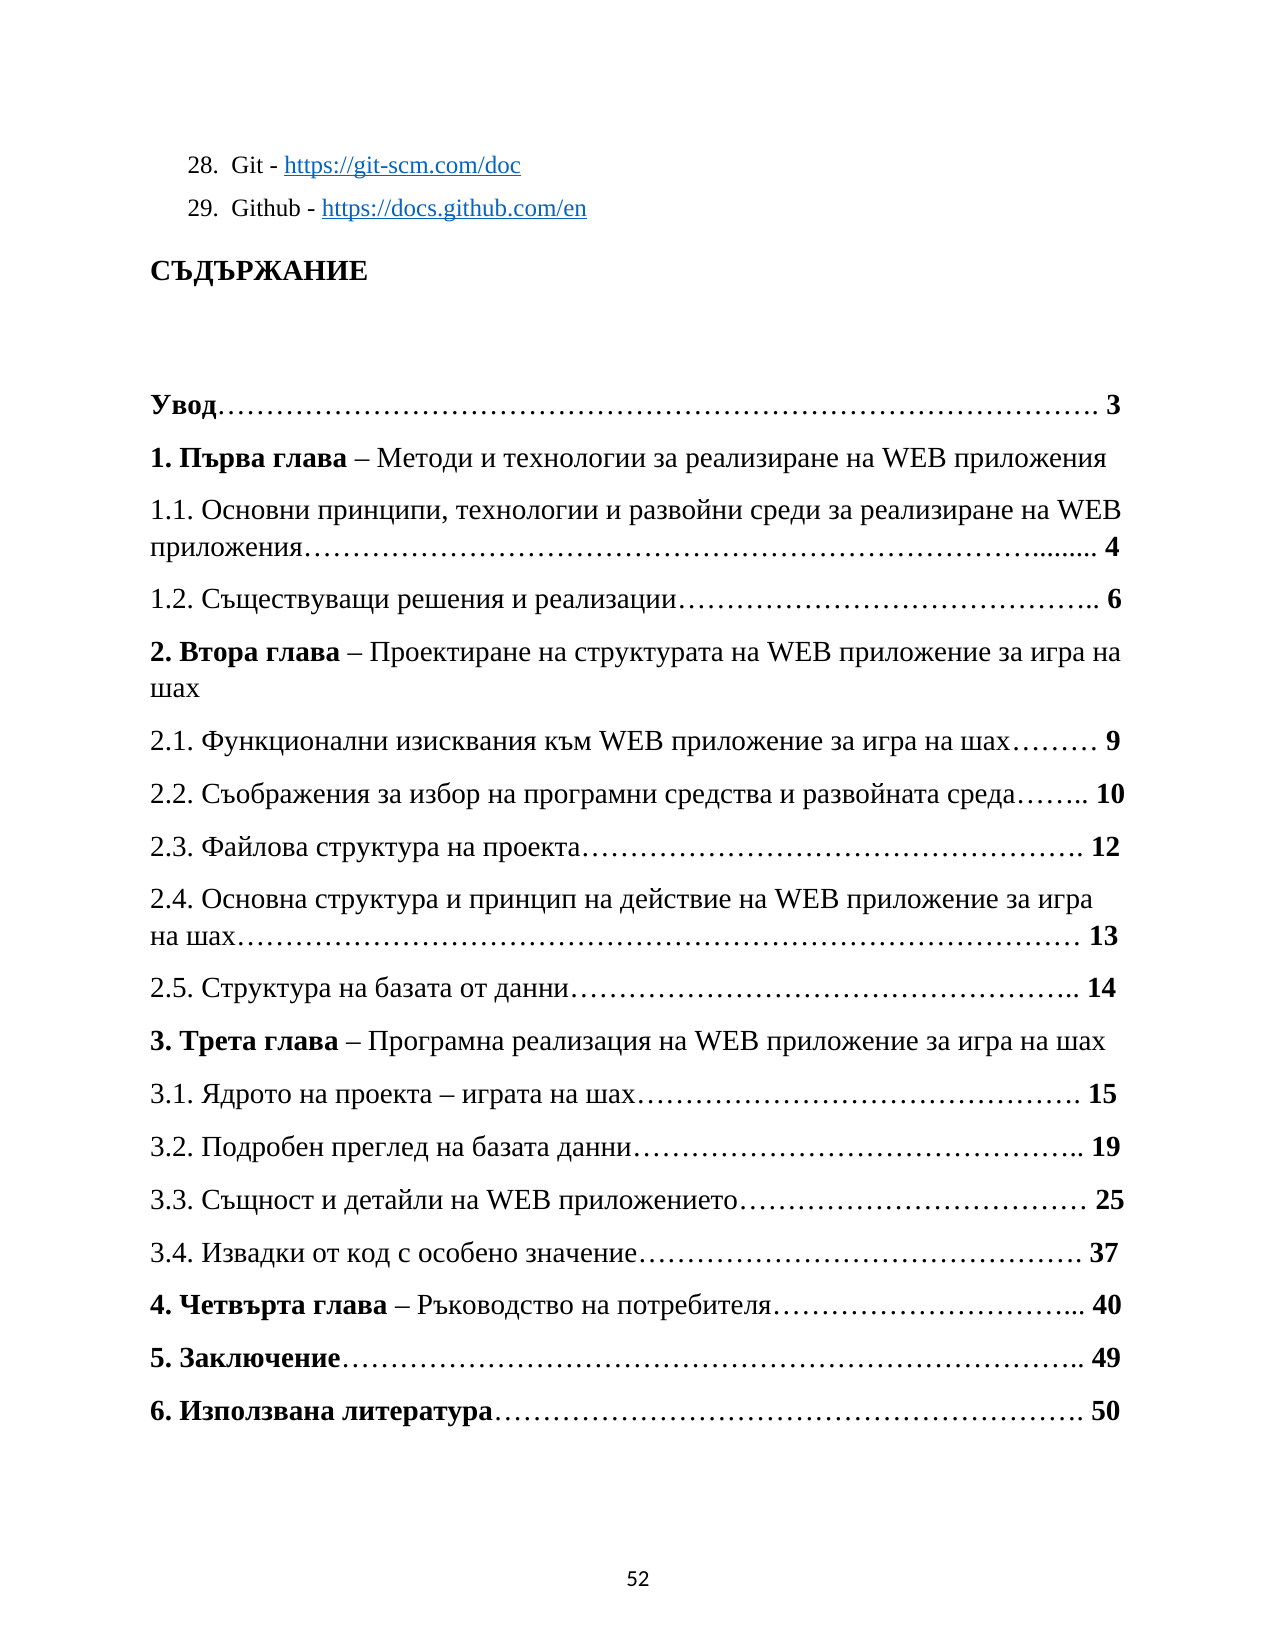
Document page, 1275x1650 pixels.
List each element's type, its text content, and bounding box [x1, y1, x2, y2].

list Git - https://git-scm.com/doc [187, 150, 1125, 179]
text 3.3. Същност и детайли на WEB приложението……………………………… 25 [150, 1182, 1125, 1215]
text 2.5. Структура на базата от данни…………………………………………….. 14 [150, 971, 1125, 1004]
text 6. Използвана литература……………………………………………………. 50 [150, 1393, 1125, 1427]
text 1.1. Основни принципи, технологии и развойни среди за реализиране на WEB приложения…………………………………………………………………......... 4 [150, 492, 1125, 562]
list Github - https://docs.github.com/en [187, 193, 1125, 222]
text 1.2. Съществуващи решения и реализации…………………………………….. 6 [150, 581, 1125, 615]
text 3.2. Подробен преглед на базата данни……………………………………….. 19 [150, 1129, 1125, 1163]
text 1. Първа глава – Методи и технологии за реализиране на WEB приложения [150, 440, 1125, 473]
text 2. Втора глава – Проектиране на структурата на WEB приложение за игра на шах [150, 634, 1125, 704]
text 3.1. Ядрото на проекта – играта на шах………………………………………. 15 [150, 1076, 1125, 1110]
text СЪДЪРЖАНИЕ [150, 253, 1125, 286]
text Увод………………………………………………………………………………. 3 [150, 387, 1125, 420]
text 3. Трета глава – Програмна реализация на WEB приложение за игра на шах [150, 1023, 1125, 1057]
text 5. Заключение………………………………………………………………….. 49 [150, 1340, 1125, 1374]
text 2.2. Съображения за избор на програмни средства и развойната среда…….. 10 [150, 776, 1125, 809]
text 3.4. Извадки от код с особено значение………………………………………. 37 [150, 1235, 1125, 1268]
text 2.4. Основна структура и принцип на действие на WEB приложение за игра на шах…………………………………………………………………………… 13 [150, 882, 1125, 951]
text 4. Четвърта глава – Ръководство на потребителя…………………………... 40 [150, 1287, 1125, 1321]
text 2.3. Файлова структура на проекта……………………………………………. 12 [150, 829, 1125, 862]
text 2.1. Функционални изисквания към WEB приложение за игра на шах……… 9 [150, 723, 1125, 757]
